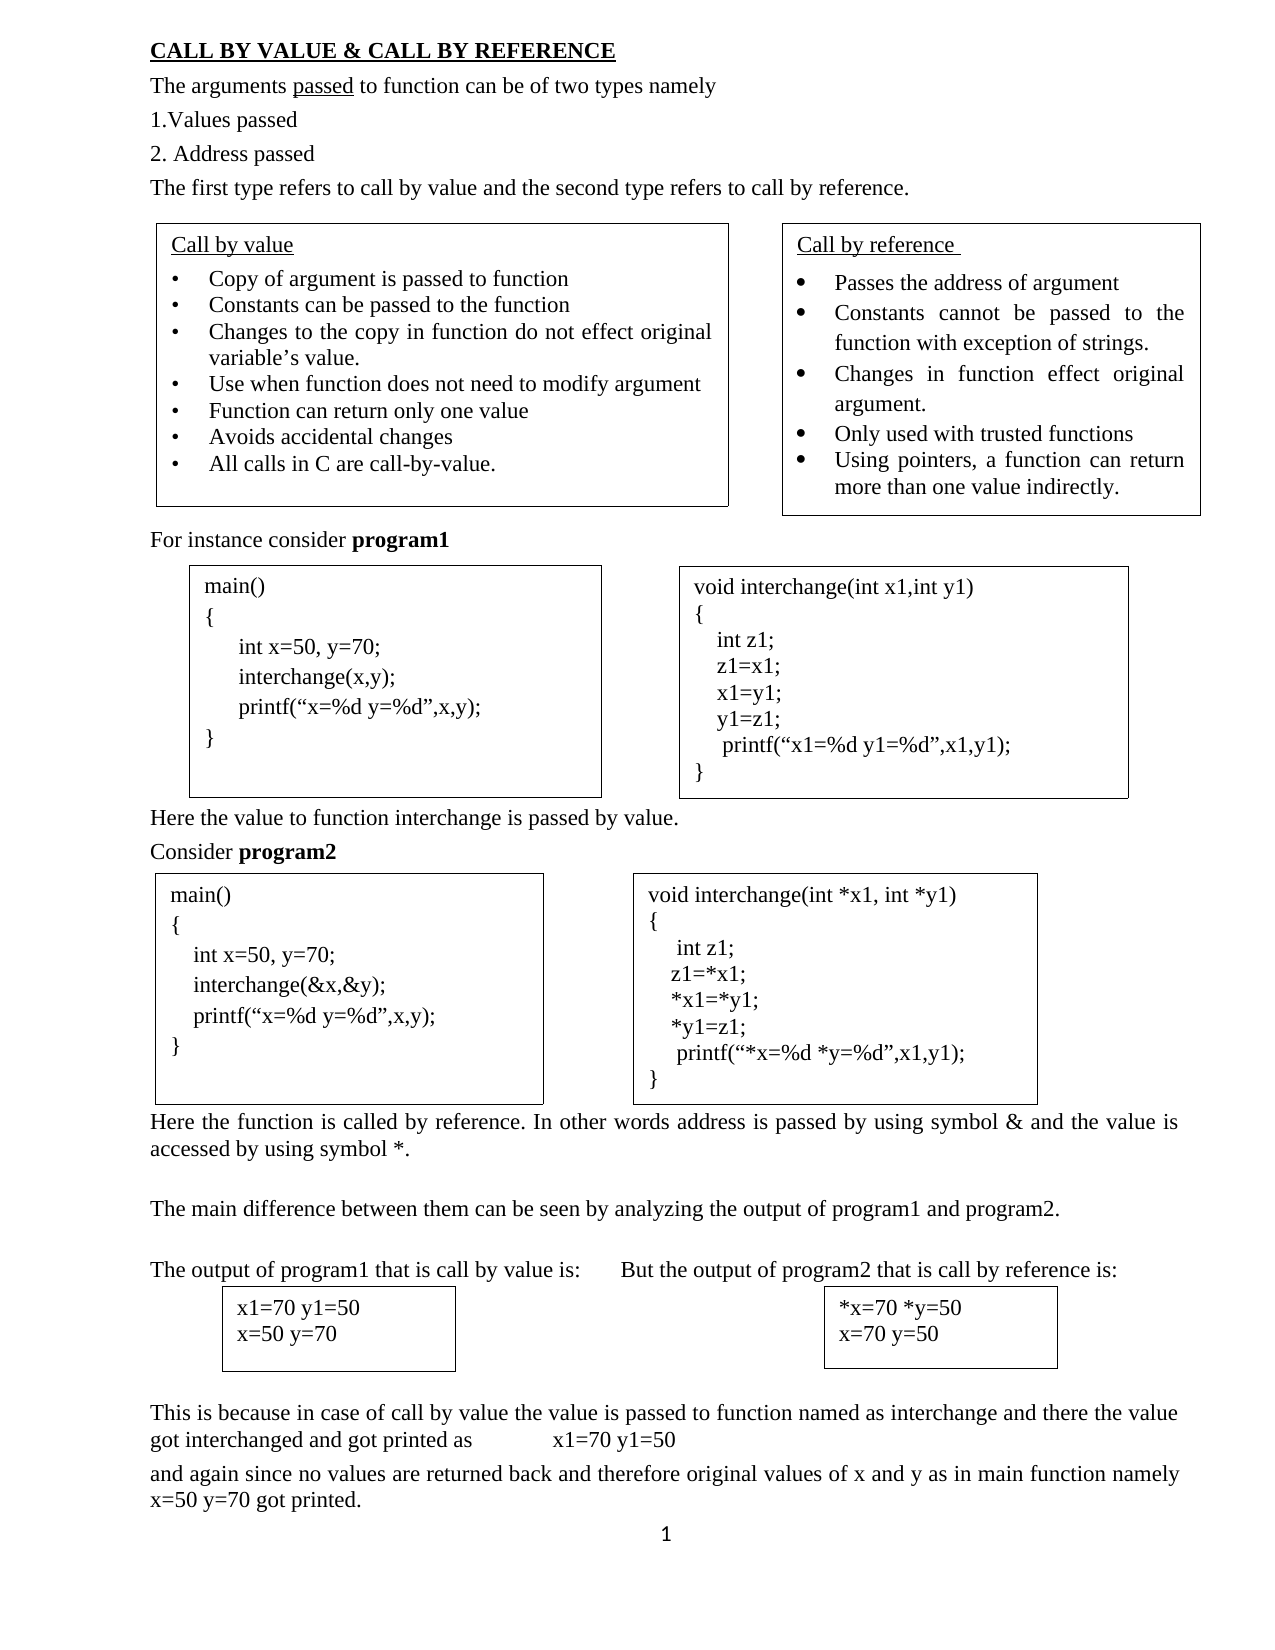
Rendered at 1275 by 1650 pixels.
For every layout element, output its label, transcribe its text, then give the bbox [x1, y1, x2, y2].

text The first type refers to call by value and the second type refers to call by reference. [150, 174, 1181, 201]
text and again since no values are returned back and therefore original values of x and y as in main function namely x=50 y=70 got printed. [150, 1460, 1181, 1513]
text Consider program2 [150, 838, 1181, 865]
text The output of program1 that is call by value is: But the output of program2 that is call by reference is: [150, 1256, 1181, 1282]
text 1.Values passed [150, 106, 1097, 132]
text Here the value to function interchange is passed by value. [150, 804, 1181, 831]
text 2. Address passed [150, 140, 1097, 166]
text Here the function is called by reference. In other words address is passed by using symbol & and the value is accessed by using symbol *. [150, 1108, 1181, 1161]
text The arguments passed to function can be of two types namely [150, 72, 1181, 98]
text The main difference between them can be seen by analyzing the output of program1 and program2. [150, 1195, 1181, 1222]
text CALL BY VALUE & CALL BY REFERENCE [150, 37, 1181, 64]
text For instance consider program1 [150, 526, 1181, 552]
text This is because in case of call by value the value is passed to function named as interchange and there the value got interchanged and got printed as x1=70 y1=50 [150, 1399, 1181, 1452]
